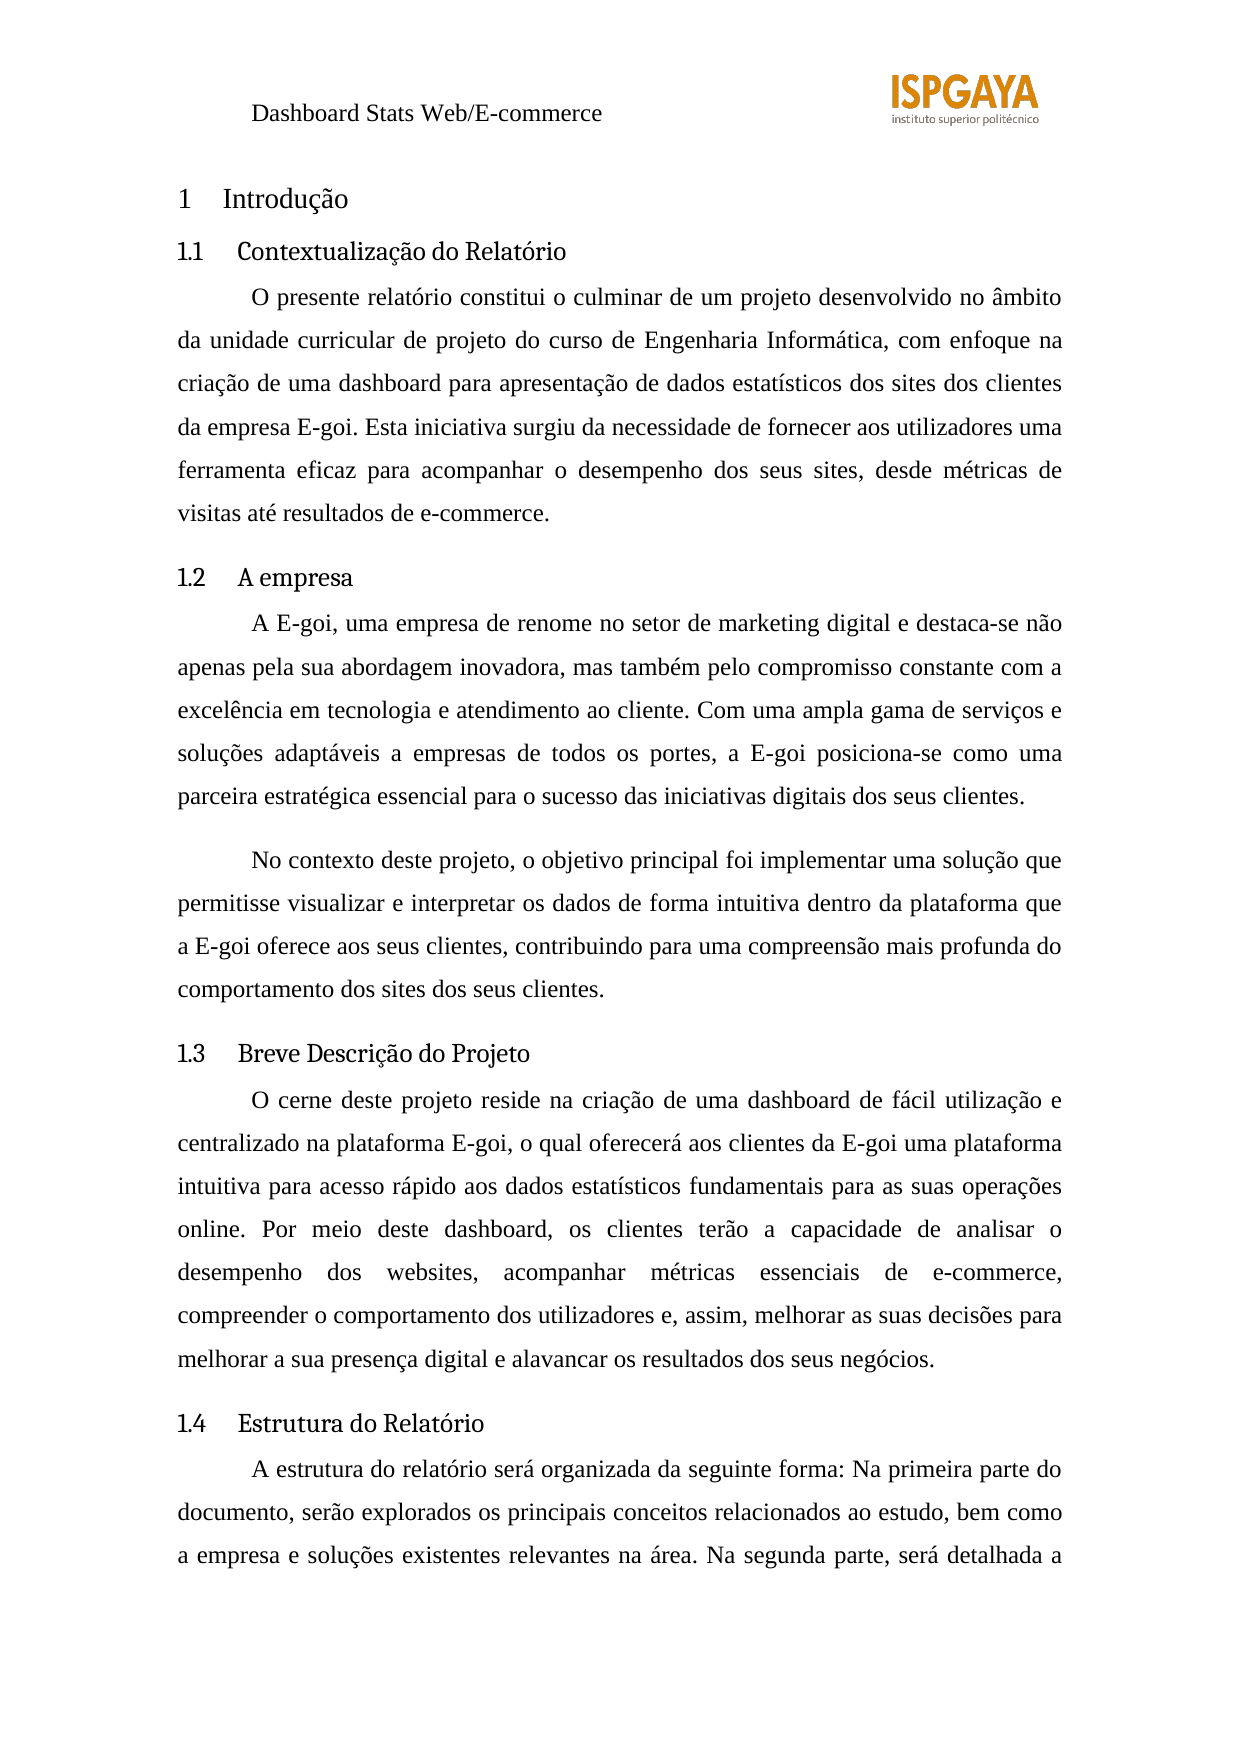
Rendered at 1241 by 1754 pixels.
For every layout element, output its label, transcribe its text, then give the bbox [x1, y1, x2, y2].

text No contexto deste projeto, o objetivo principal foi implementar uma solução que permitisse visualizar e interpretar os dados de forma intuitiva dentro da plataforma que a E-goi oferece aos seus clientes, contribuindo para uma compreensão mais profunda do comportamento dos sites dos seus clientes. [177, 845, 1063, 1003]
subtitle A empresa [177, 562, 1063, 593]
subtitle Breve Descrição do Projeto [177, 1038, 1063, 1069]
text A E-goi, uma empresa de renome no setor de marketing digital e destaca-se não apenas pela sua abordagem inovadora, mas também pelo compromisso constante com a excelência em tecnologia e atendimento ao cliente. Com uma ampla gama de serviços e soluções adaptáveis a empresas de todos os portes, a E-goi posiciona-se como uma parceira estratégica essencial para o sucesso das iniciativas digitais dos seus clientes. [177, 608, 1063, 810]
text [177, 1454, 1063, 1569]
subtitle Estrutura do Relatório [177, 1408, 1063, 1439]
subtitle Introdução [177, 181, 1063, 214]
picture [892, 73, 1040, 128]
subtitle Contextualização do Relatório [177, 236, 1063, 267]
text O presente relatório constitui o culminar de um projeto desenvolvido no âmbito da unidade curricular de projeto do curso de Engenharia Informática, com enfoque na criação de uma dashboard para apresentação de dados estatísticos dos sites dos clientes da empresa E-goi. Esta iniciativa surgiu da necessidade de fornecer aos utilizadores uma ferramenta eficaz para acompanhar o desempenho dos seus sites, desde métricas de visitas até resultados de e-commerce. [177, 282, 1063, 527]
text O cerne deste projeto reside na criação de uma dashboard de fácil utilização e centralizado na plataforma E-goi, o qual oferecerá aos clientes da E-goi uma plataforma intuitiva para acesso rápido aos dados estatísticos fundamentais para as suas operações online. Por meio deste dashboard, os clientes terão a capacidade de analisar o desempenho dos websites, acompanhar métricas essenciais de e-commerce, compreender o comportamento dos utilizadores e, assim, melhorar as suas decisões para melhorar a sua presença digital e alavancar os resultados dos seus negócios. [177, 1085, 1063, 1372]
